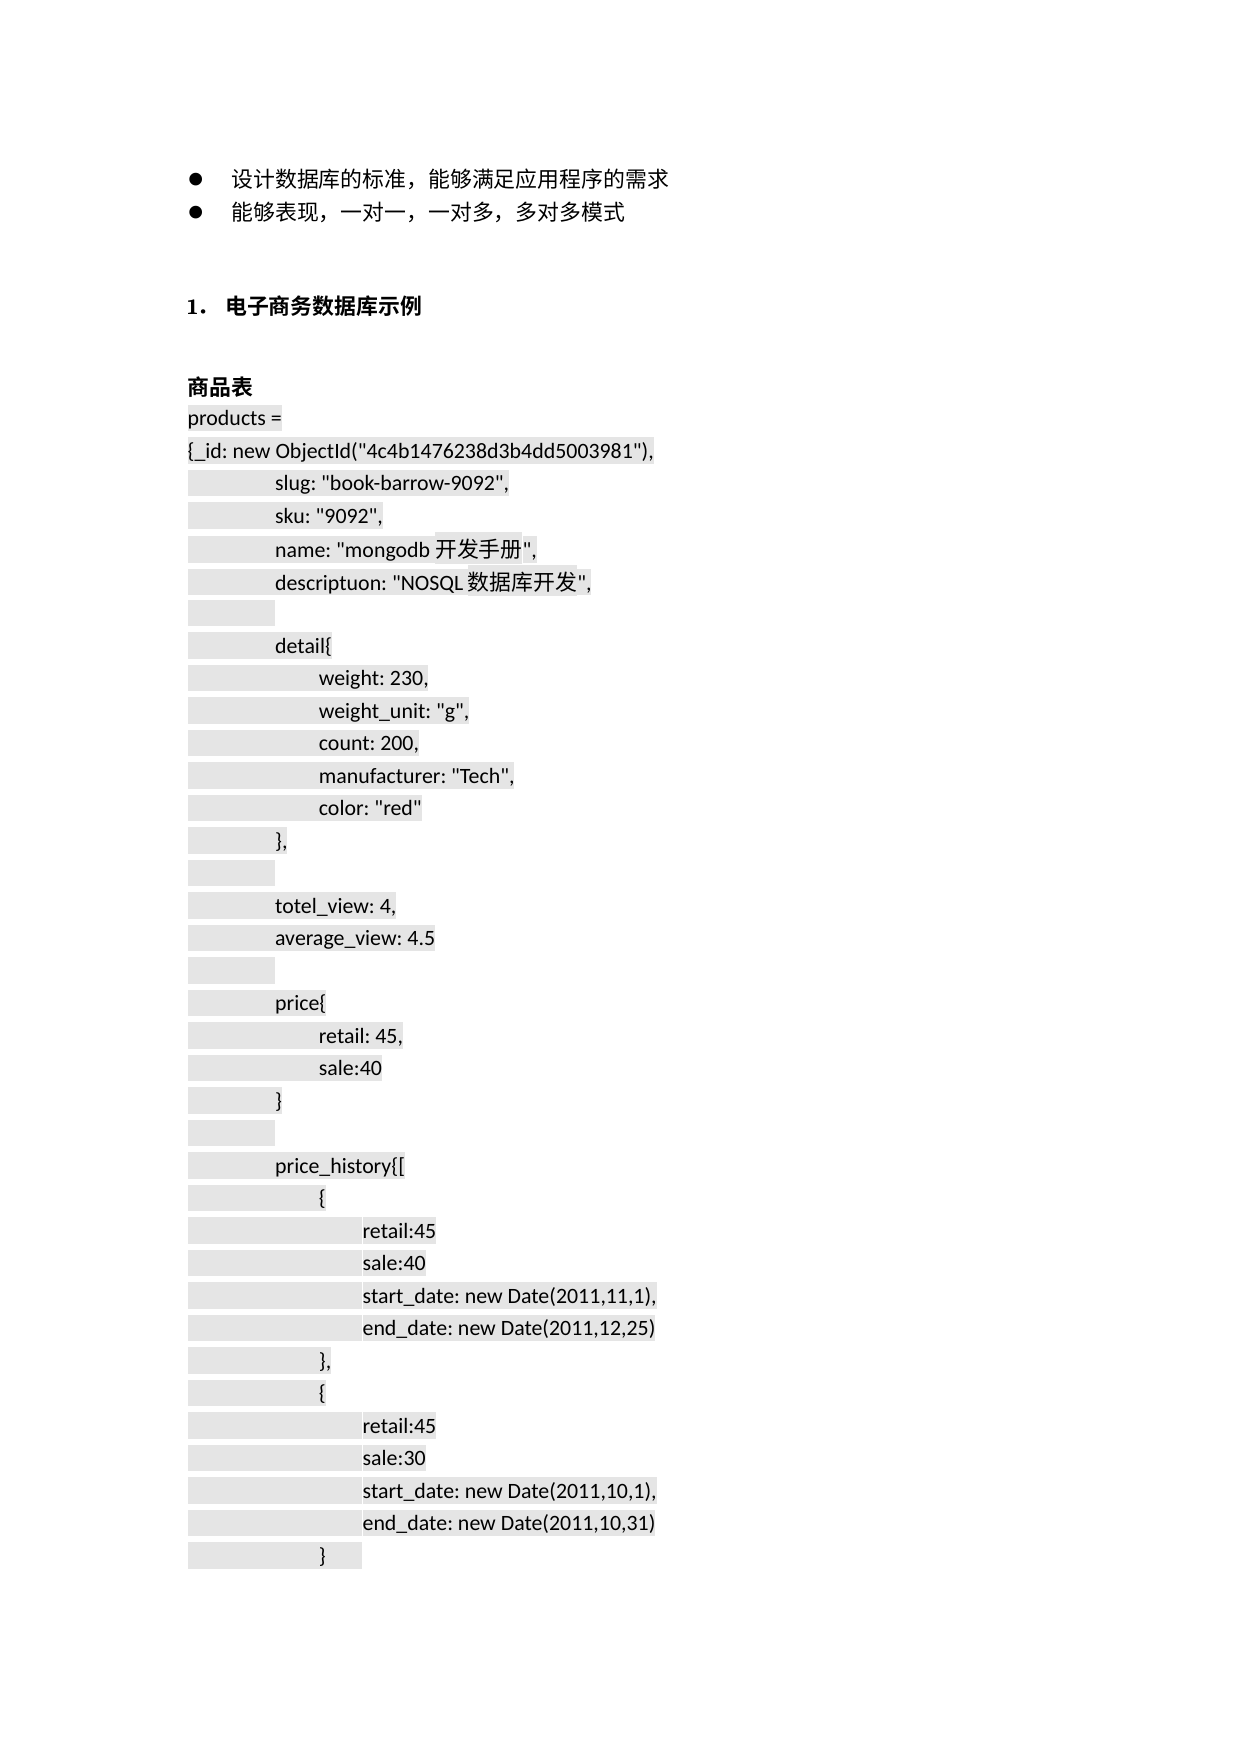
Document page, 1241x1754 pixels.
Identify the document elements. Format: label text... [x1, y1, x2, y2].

text descriptuon: "NOSQL数据库开发", [187, 564, 1053, 597]
subtitle 电子商务数据库示例 [187, 289, 1053, 321]
text {_id: new ObjectId("4c4b1476238d3b4dd5003981"), [187, 434, 1053, 467]
text { [187, 1377, 1053, 1409]
text sale:40 [187, 1247, 1053, 1279]
text name: "mongodb 开发手册", [187, 532, 435, 564]
text products = [187, 402, 1053, 434]
text weight: 230, [187, 662, 1053, 694]
text sale:30 [187, 1442, 1053, 1474]
text name: "mongodb 开发手册", [522, 532, 1053, 564]
text start_date: new Date(2011,11,1), [187, 1279, 1053, 1312]
text color: "red" [187, 792, 1053, 824]
text detail{ [187, 629, 1053, 662]
text end_date: new Date(2011,10,31) [187, 1507, 1053, 1539]
text }, [187, 824, 1053, 857]
text weight_unit: "g", [187, 694, 1053, 727]
text price_history{[ [187, 1149, 1053, 1182]
text average_view: 4.5 [187, 922, 1053, 954]
text slug: "book-barrow-9092", [187, 467, 1053, 499]
text price{ [187, 987, 1053, 1019]
text sale:40 [187, 1052, 1053, 1084]
text } [187, 1084, 1053, 1117]
text manufacturer: "Tech", [187, 759, 1053, 792]
text retail:45 [187, 1214, 1053, 1247]
text retail:45 [187, 1409, 1053, 1442]
list 设计数据库的标准，能够满足应用程序的需求 [187, 162, 1053, 194]
text end_date: new Date(2011,12,25) [187, 1312, 1053, 1344]
text } [187, 1539, 1053, 1572]
text sku: "9092", [187, 499, 1053, 532]
text retail: 45, [187, 1019, 1053, 1052]
text count: 200, [187, 727, 1053, 759]
list 能够表现，一对一，一对多，多对多模式 [187, 194, 1053, 227]
text start_date: new Date(2011,10,1), [187, 1474, 1053, 1507]
text }, [187, 1344, 1053, 1377]
text totel_view: 4, [187, 889, 1053, 922]
text 商品表 [187, 369, 1053, 402]
text { [187, 1182, 1053, 1214]
